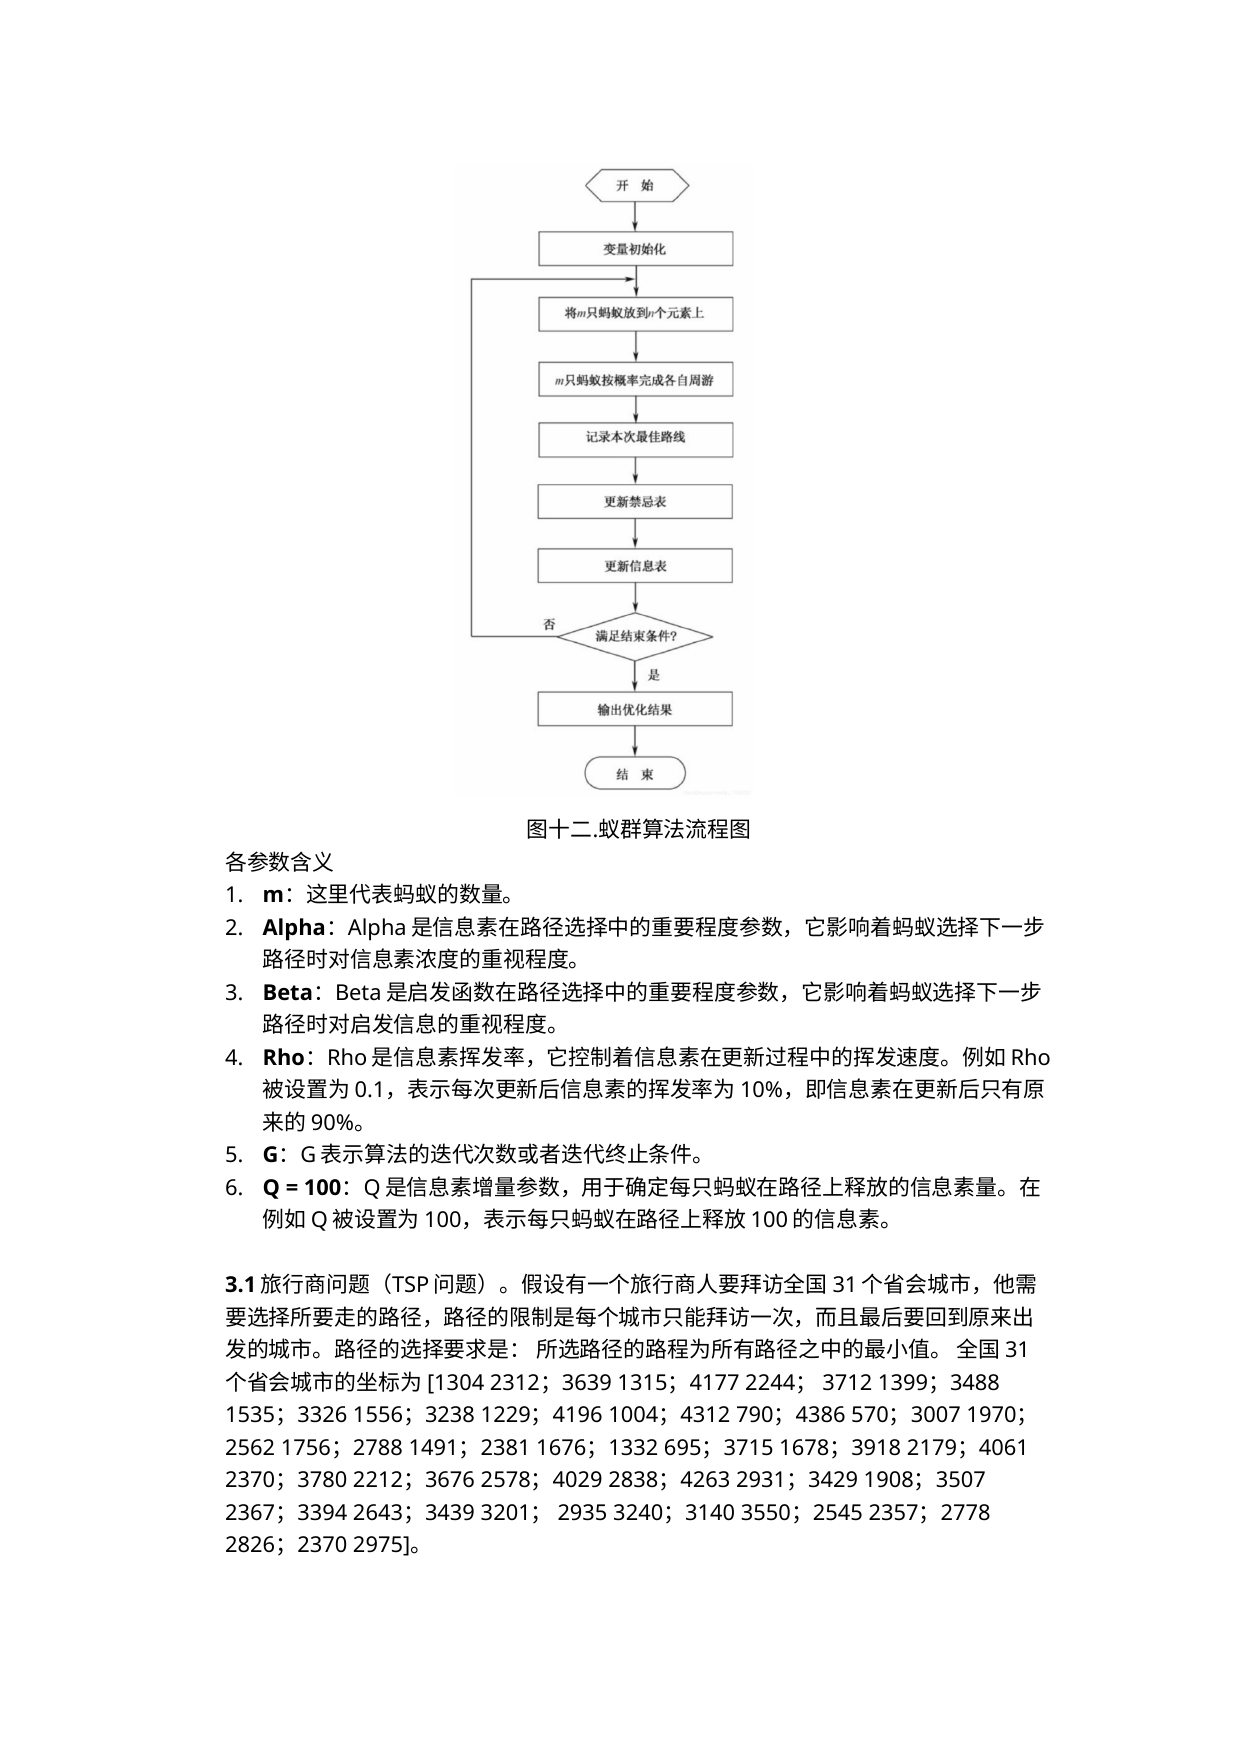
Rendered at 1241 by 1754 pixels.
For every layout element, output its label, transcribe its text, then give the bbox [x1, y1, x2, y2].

text 3.1旅行商问题（TSP问题）。假设有一个旅行商人要拜访全国 31个省会城市，他需要选择所要走的路径，路径的限制是每个城市只能拜访一次，而且最后要回到原来出发的城市。路径的选择要求是： 所选路径的路程为所有路径之中的最小值。 全国31个省会城市的坐标为 [1304 2312；3639 1315；4177 2244； 3712 1399；3488 1535；3326 1556；3238 1229；4196 1004；4312 790；4386 570；3007 1970；2562 1756；2788 1491；2381 1676；1332 695；3715 1678；3918 2179；4061 2370；3780 2212；3676 2578；4029 2838；4263 2931；3429 1908；3507 2367；3394 2643；3439 3201； 2935 3240；3140 3550；2545 2357；2778 2826；2370 2975]。 [225, 1267, 1053, 1559]
list Q = 100：Q是信息素增量参数，用于确定每只蚂蚁在路径上释放的信息素量。在例如Q被设置为100，表示每只蚂蚁在路径上释放100的信息素。 [225, 1169, 1053, 1234]
list Beta：Beta是启发函数在路径选择中的重要程度参数，它影响着蚂蚁选择下一步路径时对启发信息的重视程度。 [225, 974, 1053, 1039]
list m：这里代表蚂蚁的数量。 [225, 877, 1053, 909]
text 各参数含义 [225, 844, 1053, 877]
picture [412, 162, 866, 798]
text 图十二.蚁群算法流程图 [225, 812, 1053, 844]
list Alpha：Alpha是信息素在路径选择中的重要程度参数，它影响着蚂蚁选择下一步路径时对信息素浓度的重视程度。 [225, 909, 1053, 974]
list G：G表示算法的迭代次数或者迭代终止条件。 [225, 1137, 1053, 1169]
list Rho：Rho是信息素挥发率，它控制着信息素在更新过程中的挥发速度。例如Rho被设置为0.1，表示每次更新后信息素的挥发率为10%，即信息素在更新后只有原来的90%。 [225, 1039, 1053, 1137]
